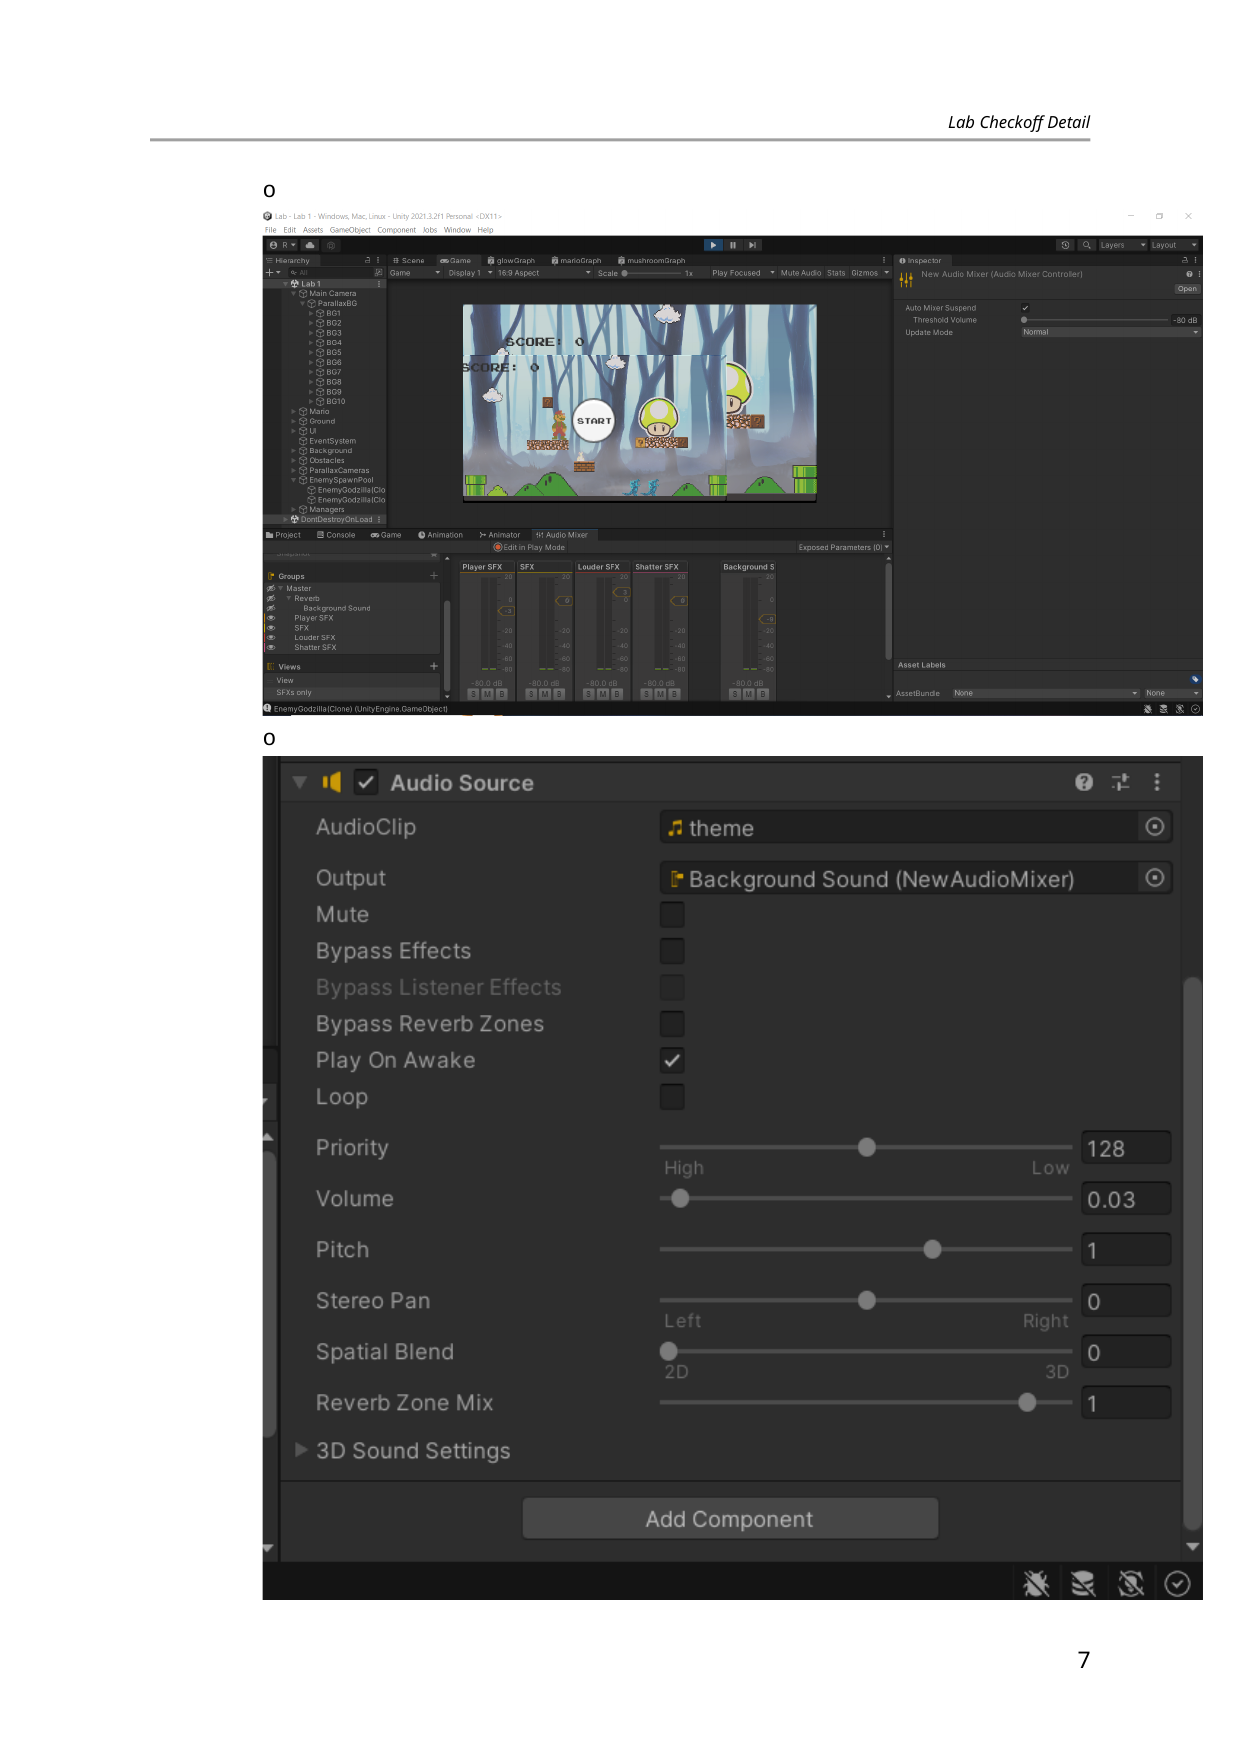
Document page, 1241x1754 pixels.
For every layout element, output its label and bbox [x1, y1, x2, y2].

picture [262, 209, 1203, 716]
picture [262, 756, 1203, 1600]
